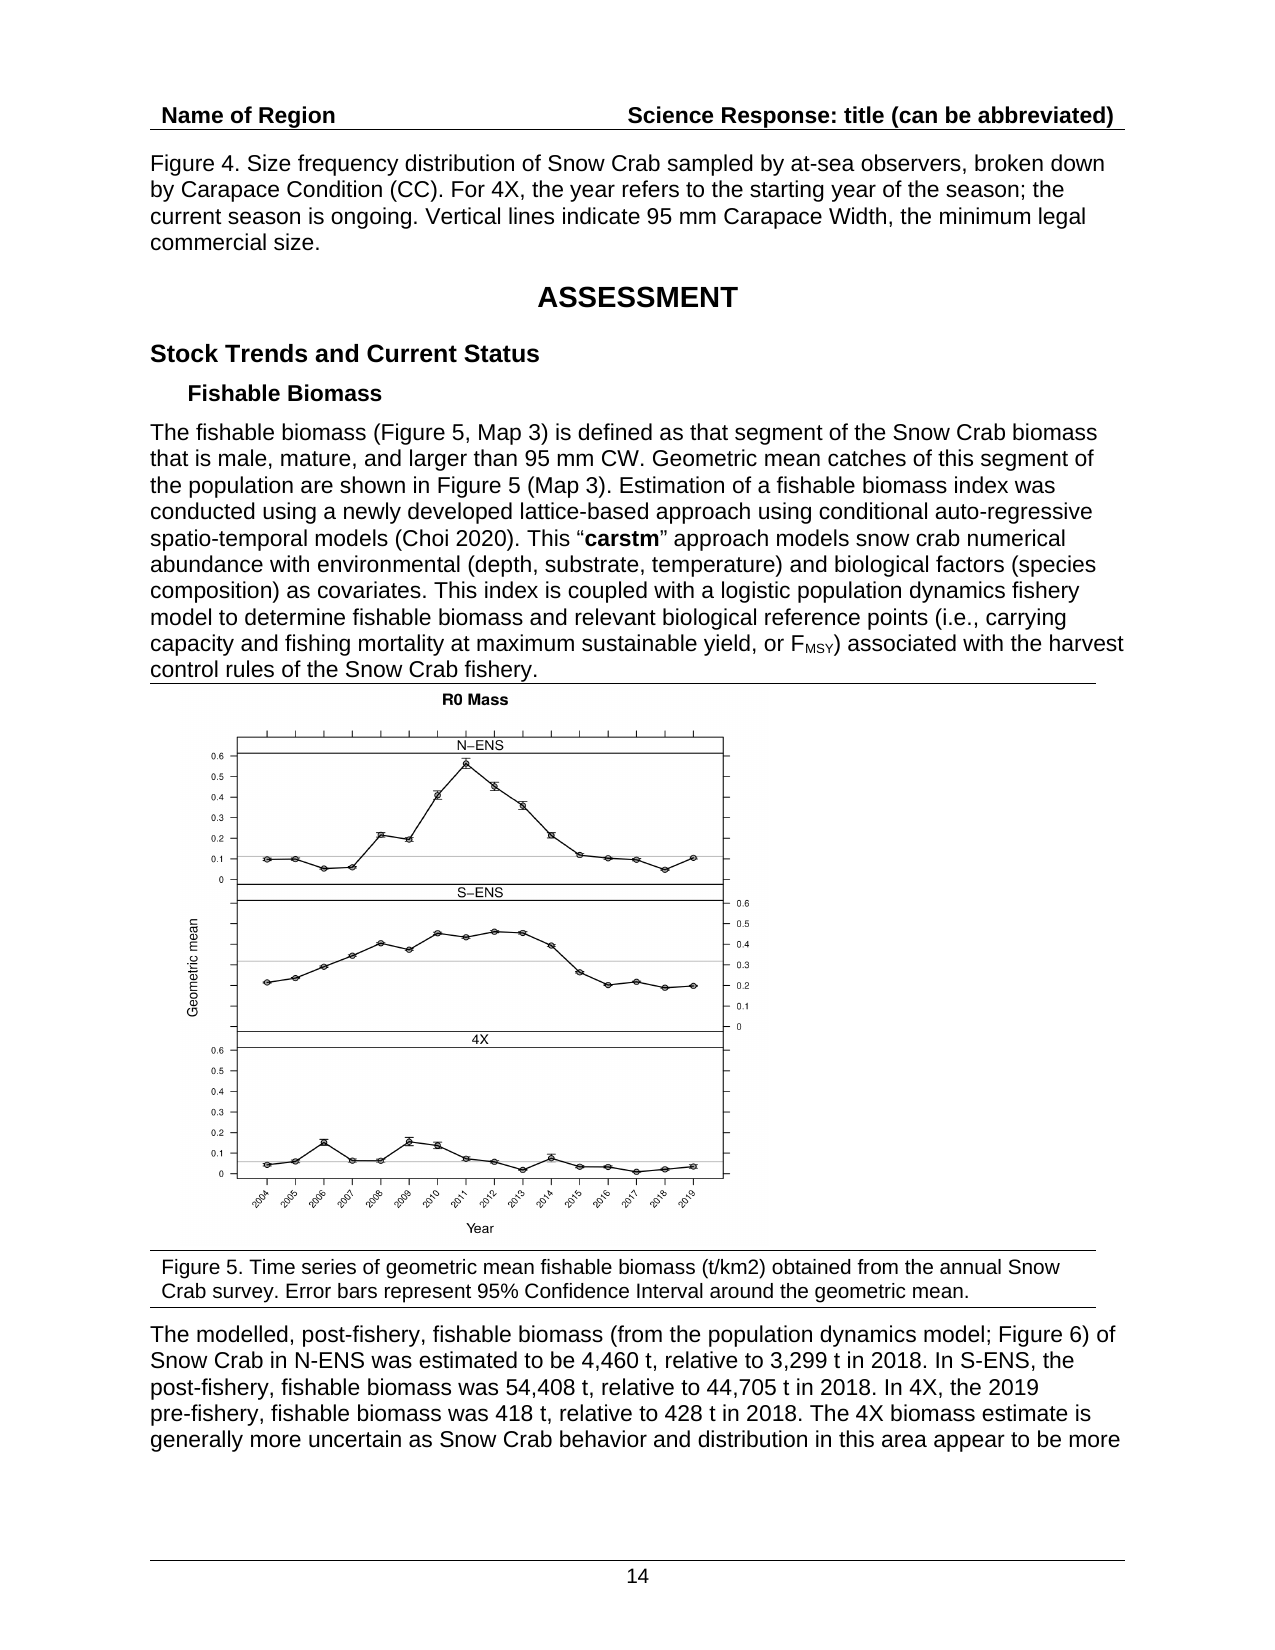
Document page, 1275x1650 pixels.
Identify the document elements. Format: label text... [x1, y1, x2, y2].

subtitle Stock Trends and Current Status [150, 339, 1125, 368]
table_cell Figure 5. Time series of geometric mean fishable biomass (t/km2) obtained from the annual Snow Crab survey. Error bars represent 95% Confidence Interval around the geometric mean. [150, 1251, 1096, 1307]
subtitle Fishable Biomass [187, 380, 1125, 407]
table_header [150, 684, 1096, 1250]
text Figure 4. Size frequency distribution of Snow Crab sampled by at-sea observers, broken down by Carapace Condition (CC). For 4X, the year refers to the starting year of the season; the current season is ongoing. Vertical lines indicate 95 mm Carapace Width, the minimum legal commercial size. [150, 150, 1125, 255]
picture [180, 687, 770, 1246]
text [150, 1321, 1125, 1453]
subtitle ASSESSMENT [150, 280, 1125, 314]
